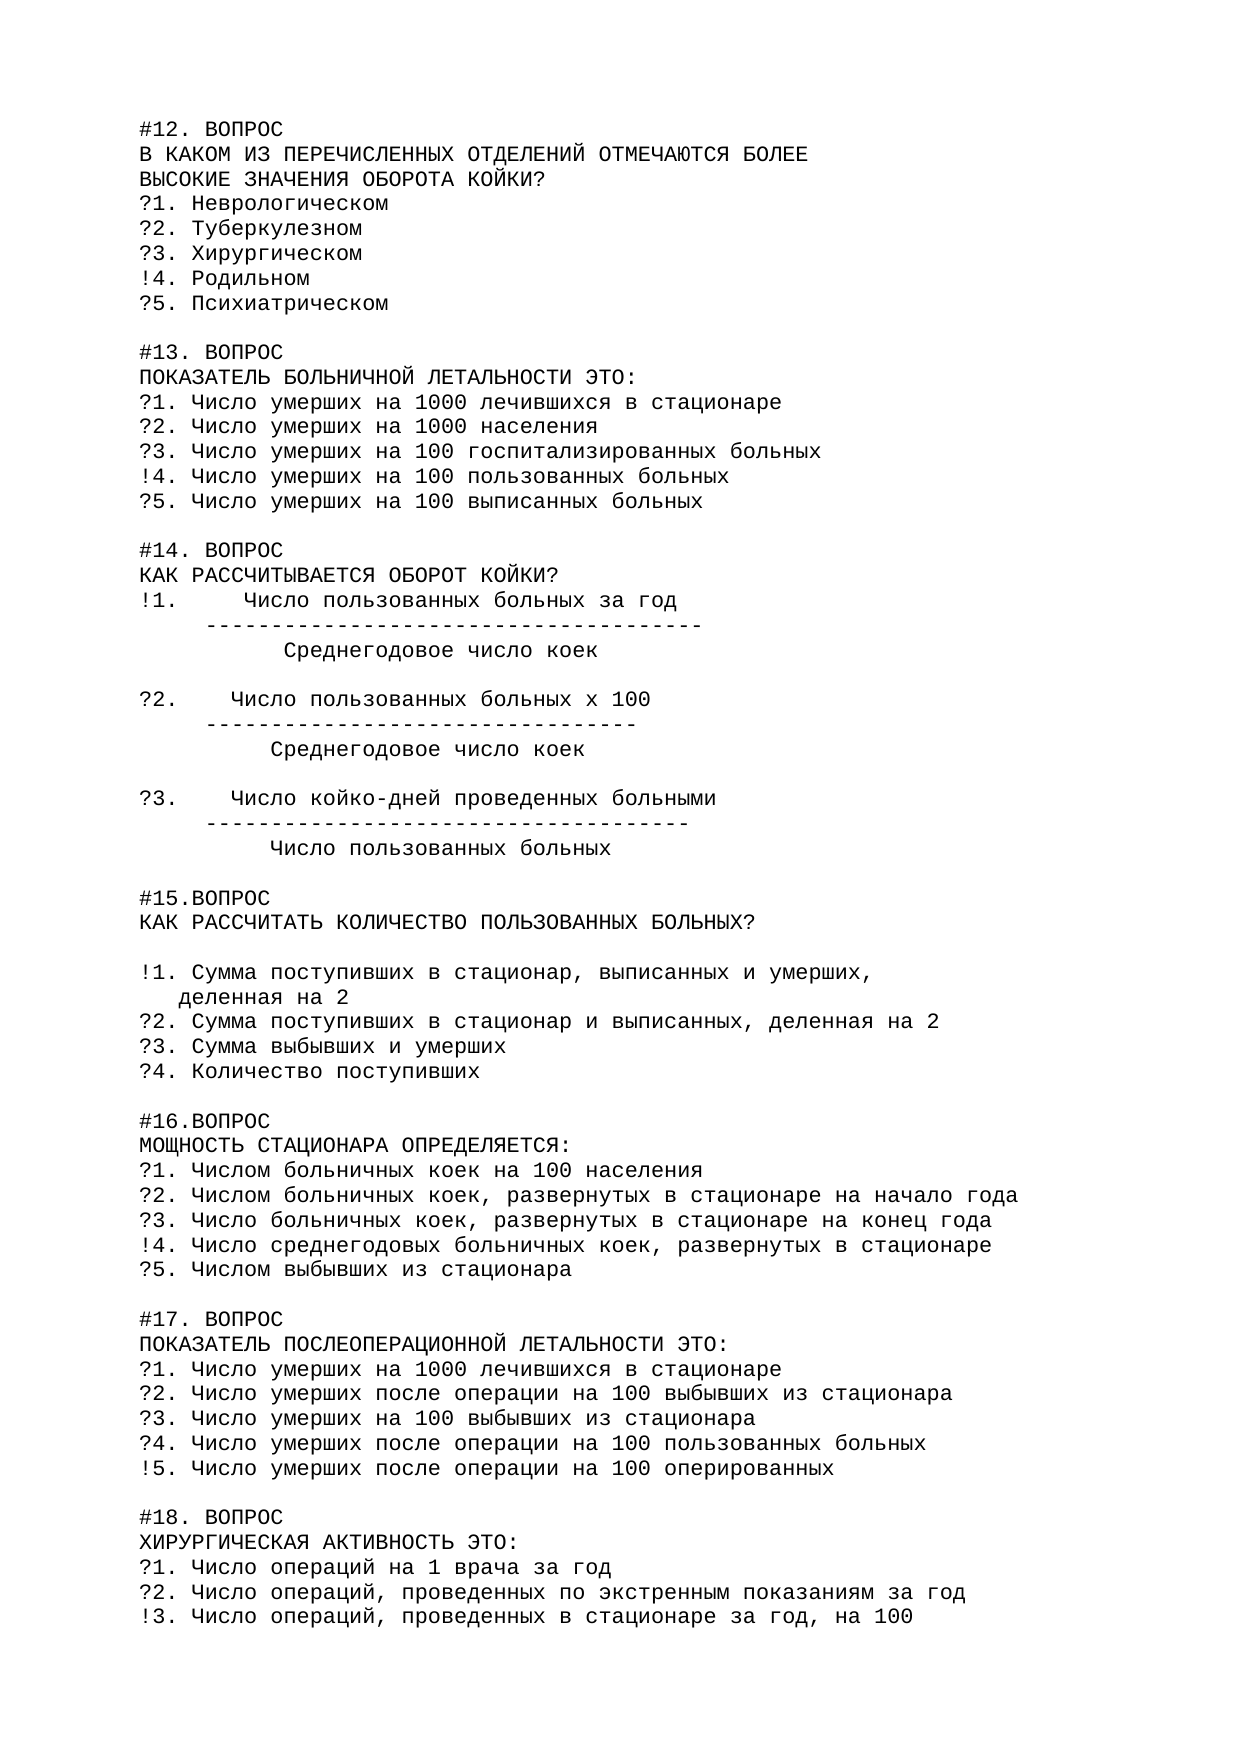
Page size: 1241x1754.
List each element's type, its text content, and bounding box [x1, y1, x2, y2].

text -------------------------------------- [139, 614, 1101, 639]
text ?5. Число умерших на 100 выписанных больных [139, 490, 1101, 515]
text ?5. Психиатрическом [139, 292, 1101, 316]
text КАК РАССЧИТЫВАЕТСЯ ОБОРОТ КОЙКИ? [139, 564, 1101, 589]
text ХИРУРГИЧЕСКАЯ АКТИВНОСТЬ ЭТО: [139, 1531, 1101, 1556]
text ?2. Число умерших на 1000 населения [139, 416, 1101, 440]
text ?3. Число койко-дней проведенных больными [139, 787, 1101, 812]
text #14. ВОПРОС [139, 539, 1101, 564]
text Среднегодовое число коек [139, 639, 1101, 663]
text !4. Число умерших на 100 пользованных больных [139, 465, 1101, 490]
text ?5. Числом выбывших из стационара [139, 1258, 1101, 1283]
text ?2. Сумма поступивших в стационар и выписанных, деленная на 2 [139, 1011, 1101, 1035]
text ?3. Число больничных коек, развернутых в стационаре на конец года [139, 1209, 1101, 1234]
text #18. ВОПРОС [139, 1506, 1101, 1531]
text ?1. Неврологическом [139, 192, 1101, 217]
text !5. Число умерших после операции на 100 оперированных [139, 1457, 1101, 1482]
text ВЫСОКИЕ ЗНАЧЕНИЯ ОБОРОТА КОЙКИ? [139, 168, 1101, 192]
text ?1. Число умерших на 1000 лечившихся в стационаре [139, 391, 1101, 416]
text ?4. Число умерших после операции на 100 пользованных больных [139, 1432, 1101, 1457]
text КАК РАССЧИТАТЬ КОЛИЧЕСТВО ПОЛЬЗОВАННЫХ БОЛЬНЫХ? [139, 911, 1101, 936]
text !1. Число пользованных больных за год [139, 589, 1101, 614]
text ?3. Число умерших на 100 госпитализированных больных [139, 440, 1101, 465]
text МОЩНОСТЬ СТАЦИОНАРА ОПРЕДЕЛЯЕТСЯ: [139, 1134, 1101, 1159]
text ?1. Число операций на 1 врача за год [139, 1556, 1101, 1581]
text деленная на 2 [139, 986, 1101, 1011]
text ?3. Сумма выбывших и умерших [139, 1035, 1101, 1060]
text !4. Родильном [139, 267, 1101, 292]
text ?3. Число умерших на 100 выбывших из стационара [139, 1407, 1101, 1432]
text !3. Число операций, проведенных в стационаре за год, на 100 [139, 1606, 1101, 1630]
text #15.ВОПРОС [139, 887, 1101, 911]
text ПОКАЗАТЕЛЬ ПОСЛЕОПЕРАЦИОННОЙ ЛЕТАЛЬНОСТИ ЭТО: [139, 1333, 1101, 1358]
text ПОКАЗАТЕЛЬ БОЛЬНИЧНОЙ ЛЕТАЛЬНОСТИ ЭТО: [139, 366, 1101, 391]
text ?4. Количество поступивших [139, 1060, 1101, 1085]
text ------------------------------------- [139, 812, 1101, 837]
text ?3. Хирургическом [139, 242, 1101, 267]
text !1. Сумма поступивших в стационар, выписанных и умерших, [139, 961, 1101, 986]
text #17. ВОПРОС [139, 1308, 1101, 1333]
text ?2. Числом больничных коек, развернутых в стационаре на начало года [139, 1184, 1101, 1209]
text #16.ВОПРОС [139, 1110, 1101, 1134]
text !4. Число среднегодовых больничных коек, развернутых в стационаре [139, 1234, 1101, 1258]
text ?1. Число умерших на 1000 лечившихся в стационаре [139, 1358, 1101, 1382]
text ?2. Число умерших после операции на 100 выбывших из стационара [139, 1382, 1101, 1407]
text ?2. Число операций, проведенных по экстренным показаниям за год [139, 1581, 1101, 1606]
text ?2. Число пользованных больных х 100 [139, 688, 1101, 713]
text --------------------------------- [139, 713, 1101, 738]
text Число пользованных больных [139, 837, 1101, 862]
text #12. ВОПРОС [139, 118, 1101, 143]
text Среднегодовое число коек [139, 738, 1101, 763]
text ?1. Числом больничных коек на 100 населения [139, 1159, 1101, 1184]
text #13. ВОПРОС [139, 341, 1101, 366]
text В КАКОМ ИЗ ПЕРЕЧИСЛЕННЫХ ОТДЕЛЕНИЙ ОТМЕЧАЮТСЯ БОЛЕЕ [139, 143, 1101, 168]
text ?2. Туберкулезном [139, 217, 1101, 242]
